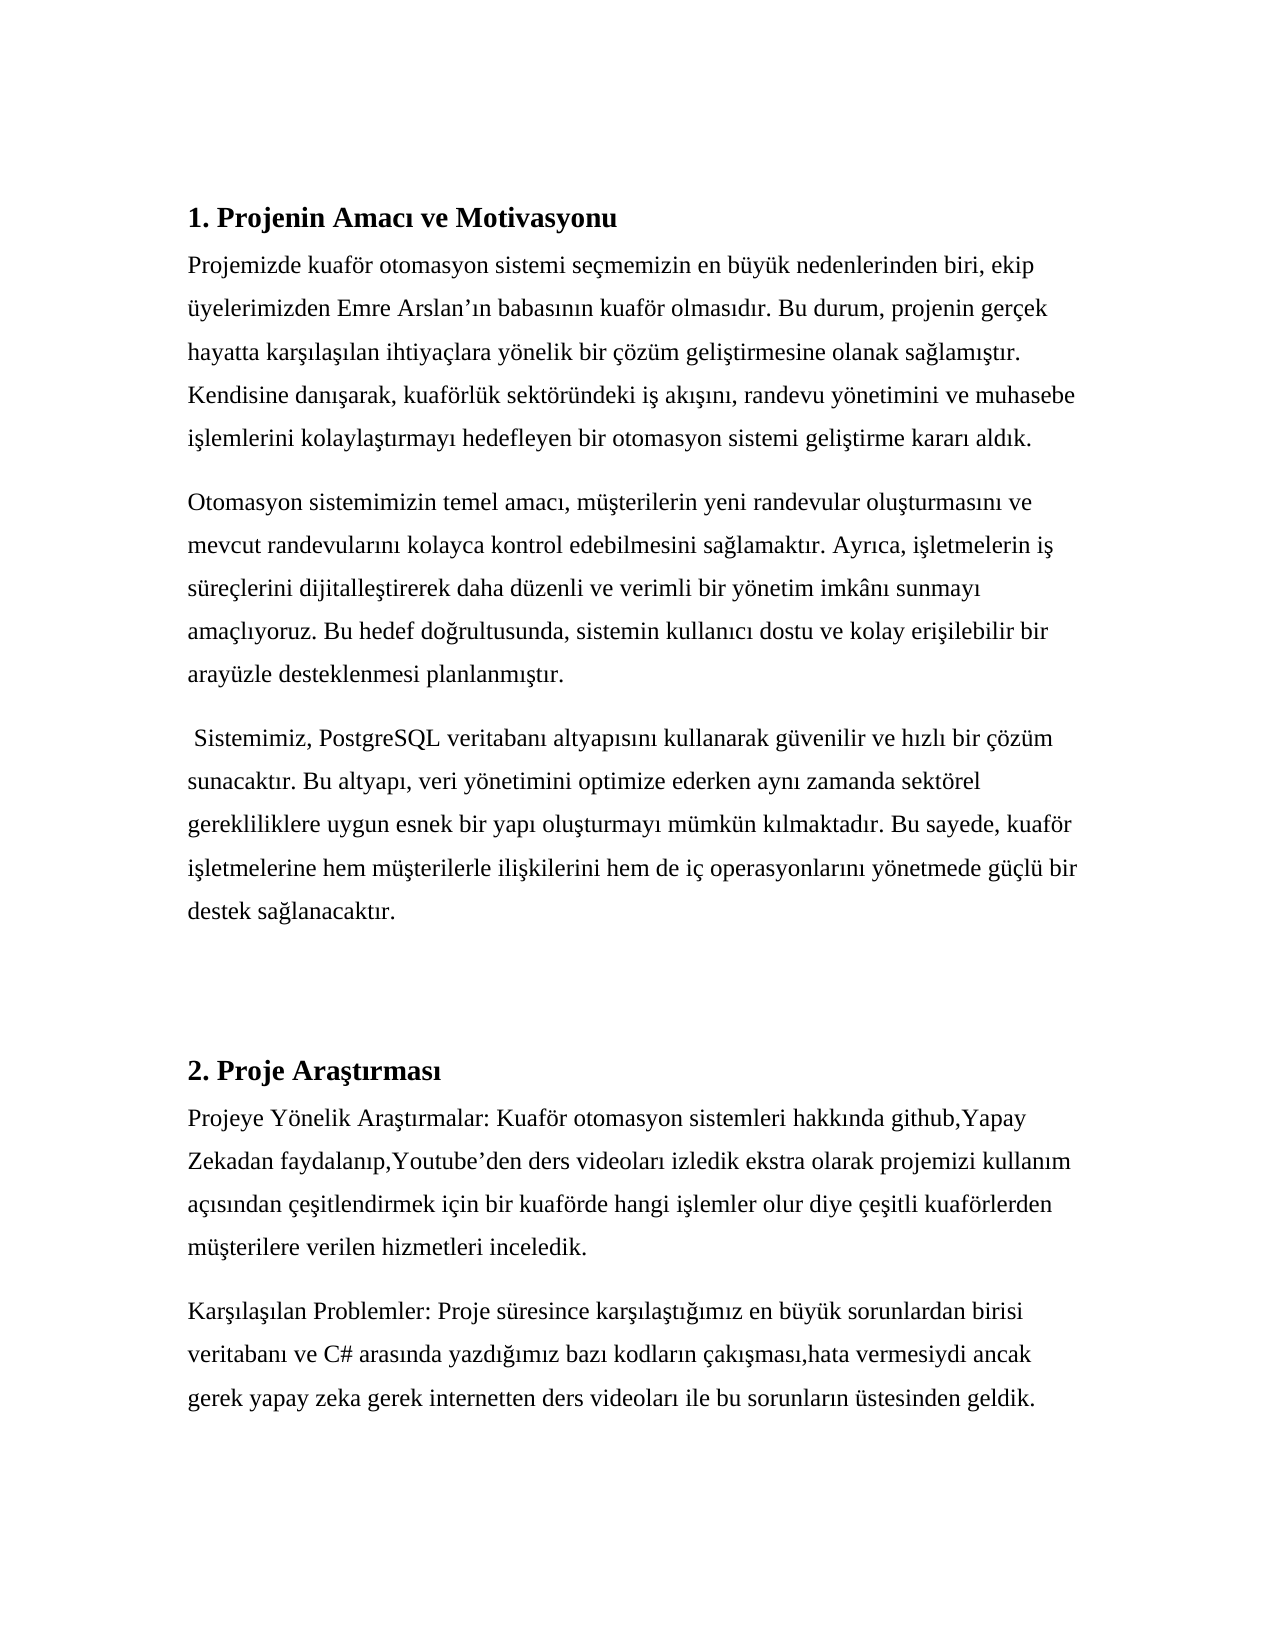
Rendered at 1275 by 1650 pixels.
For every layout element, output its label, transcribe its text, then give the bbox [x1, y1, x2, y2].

text Projemizde kuaför otomasyon sistemi seçmemizin en büyük nedenlerinden biri, ekip üyelerimizden Emre Arslan’ın babasının kuaför olmasıdır. Bu durum, projenin gerçek hayatta karşılaşılan ihtiyaçlara yönelik bir çözüm geliştirmesine olanak sağlamıştır. Kendisine danışarak, kuaförlük sektöründeki iş akışını, randevu yönetimini ve muhasebe işlemlerini kolaylaştırmayı hedefleyen bir otomasyon sistemi geliştirme kararı aldık. [187, 250, 1087, 452]
subtitle 2. Proje Araştırması [187, 1053, 1087, 1086]
subtitle 1. Projenin Amacı ve Motivasyonu [187, 200, 1087, 233]
text Otomasyon sistemimizin temel amacı, müşterilerin yeni randevular oluşturmasını ve mevcut randevularını kolayca kontrol edebilmesini sağlamaktır. Ayrıca, işletmelerin iş süreçlerini dijitalleştirerek daha düzenli ve verimli bir yönetim imkânı sunmayı amaçlıyoruz. Bu hedef doğrultusunda, sistemin kullanıcı dostu ve kolay erişilebilir bir arayüzle desteklenmesi planlanmıştır. [187, 487, 1087, 688]
text Sistemimiz, PostgreSQL veritabanı altyapısını kullanarak güvenilir ve hızlı bir çözüm sunacaktır. Bu altyapı, veri yönetimini optimize ederken aynı zamanda sektörel gerekliliklere uygun esnek bir yapı oluşturmayı mümkün kılmaktadır. Bu sayede, kuaför işletmelerine hem müşterilerle ilişkilerini hem de iç operasyonlarını yönetmede güçlü bir destek sağlanacaktır. [187, 723, 1087, 924]
text Karşılaşılan Problemler: Proje süresince karşılaştığımız en büyük sorunlardan birisi veritabanı ve C# arasında yazdığımız bazı kodların çakışması,hata vermesiydi ancak gerek yapay zeka gerek internetten ders videoları ile bu sorunların üstesinden geldik. [187, 1296, 1087, 1411]
text Projeye Yönelik Araştırmalar: Kuaför otomasyon sistemleri hakkında github,Yapay Zekadan faydalanıp,Youtube’den ders videoları izledik ekstra olarak projemizi kullanım açısından çeşitlendirmek için bir kuaförde hangi işlemler olur diye çeşitli kuaförlerden müşterilere verilen hizmetleri inceledik. [187, 1103, 1087, 1261]
